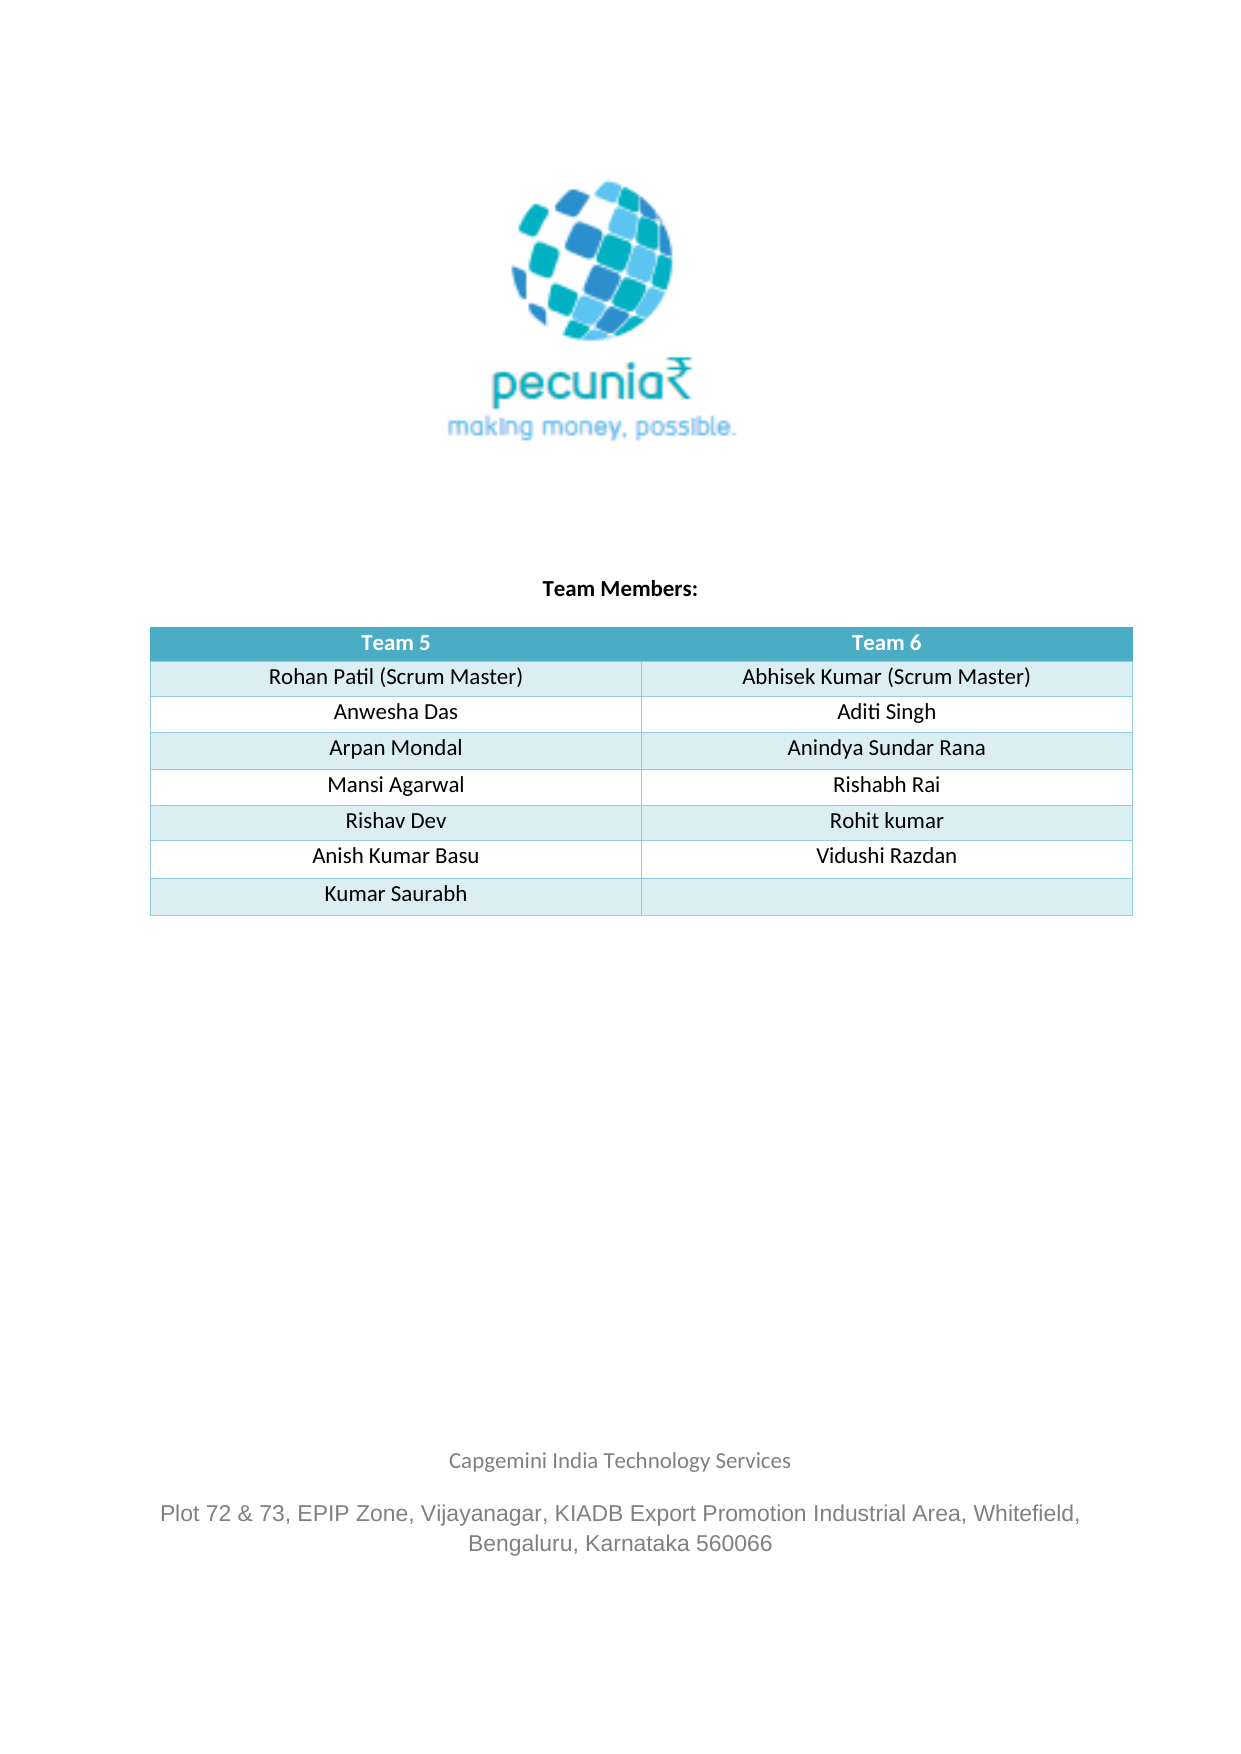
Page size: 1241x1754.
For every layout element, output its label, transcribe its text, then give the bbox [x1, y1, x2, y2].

table_cell Rohit kumar [642, 806, 1132, 840]
table_header Team 5 [151, 628, 641, 661]
table_cell Vidushi Razdan [642, 841, 1132, 878]
table_cell Aditi Singh [642, 697, 1132, 732]
picture [403, 150, 787, 471]
table_header Team 6 [642, 628, 1132, 661]
text Capgemini India Technology Services [150, 1447, 1090, 1474]
table_cell Anwesha Das [151, 697, 641, 732]
table_cell Kumar Saurabh [151, 879, 641, 915]
text Team Members: [150, 574, 1090, 602]
table_cell Rishabh Rai [642, 770, 1132, 805]
table_cell Mansi Agarwal [151, 770, 641, 805]
table_cell Abhisek Kumar (Scrum Master) [642, 662, 1132, 696]
table_cell Anish Kumar Basu [151, 841, 641, 878]
table_cell Arpan Mondal [151, 733, 641, 769]
table_cell Rishav Dev [151, 806, 641, 840]
table_cell [642, 879, 1132, 915]
table_cell Rohan Patil (Scrum Master) [151, 662, 641, 696]
table_cell Anindya Sundar Rana [642, 733, 1132, 769]
text Plot 72 & 73, EPIP Zone, Vijayanagar, KIADB Export Promotion Industrial Area, Whitefield, Bengaluru, Karnataka 560066 [150, 1499, 1090, 1556]
